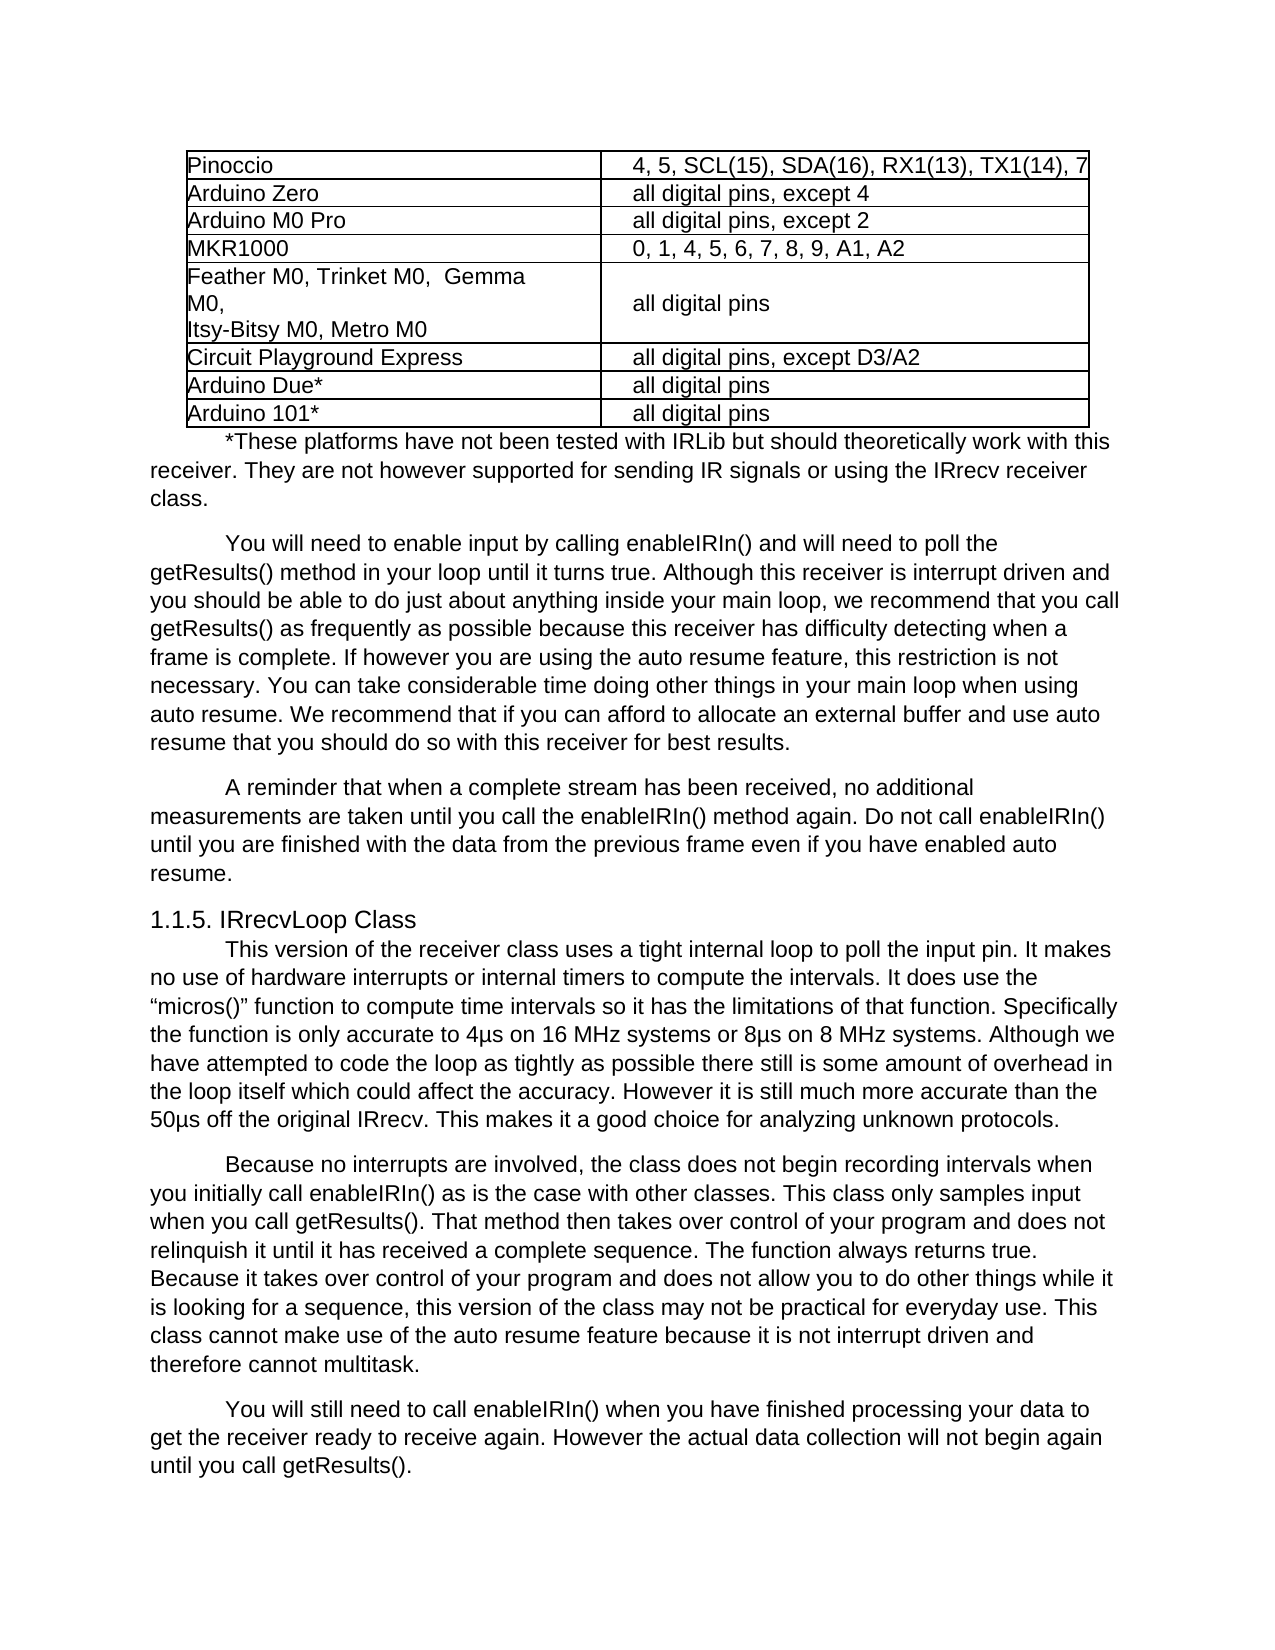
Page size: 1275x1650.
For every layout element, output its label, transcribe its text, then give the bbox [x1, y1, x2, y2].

text *These platforms have not been tested with IRLib but should theoretically work with this receiver. They are not however supported for sending IR signals or using the IRrecv receiver class. [150, 428, 1125, 511]
table_cell Arduino Zero [188, 180, 600, 206]
table_cell all digital pins [602, 263, 1088, 342]
table_cell all digital pins [602, 372, 1088, 398]
table_cell MKR1000 [188, 235, 600, 262]
text This version of the receiver class uses a tight internal loop to poll the input pin. It makes no use of hardware interrupts or internal timers to compute the intervals. It does use the “micros()” function to compute time intervals so it has the limitations of that function. Specifically the function is only accurate to 4µs on 16 MHz systems or 8µs on 8 MHz systems. Although we have attempted to code the loop as tightly as possible there still is some amount of overhead in the loop itself which could affect the accuracy. However it is still much more accurate than the 50µs off the original IRrecv. This makes it a good choice for analyzing unknown protocols. [150, 936, 1125, 1133]
table_cell Feather M0, Trinket M0, Gemma M0, Itsy-Bitsy M0, Metro M0 [188, 263, 600, 342]
table_cell Arduino 101* [188, 400, 600, 426]
table_cell 0, 1, 4, 5, 6, 7, 8, 9, A1, A2 [602, 235, 1088, 262]
subtitle 1.1.5. IRrecvLoop Class [150, 905, 1125, 933]
table_cell all digital pins, except 4 [602, 180, 1088, 206]
table_cell Pinoccio [188, 152, 600, 178]
table_cell all digital pins, except D3/A2 [602, 344, 1088, 370]
text A reminder that when a complete stream has been received, no additional measurements are taken until you call the enableIRIn() method again. Do not call enableIRIn() until you are finished with the data from the previous frame even if you have enabled auto resume. [150, 774, 1125, 886]
table_cell all digital pins [602, 400, 1088, 426]
table_cell Arduino Due* [188, 372, 600, 398]
table_cell 4, 5, SCL(15), SDA(16), RX1(13), TX1(14), 7 [602, 152, 1088, 178]
table_cell Arduino M0 Pro [188, 207, 600, 234]
text Because no interrupts are involved, the class does not begin recording intervals when you initially call enableIRIn() as is the case with other classes. This class only samples input when you call getResults(). That method then takes over control of your program and does not relinquish it until it has received a complete sequence. The function always returns true. Because it takes over control of your program and does not allow you to do other things while it is looking for a sequence, this version of the class may not be practical for everyday use. This class cannot make use of the auto resume feature because it is not interrupt driven and therefore cannot multitask. [150, 1151, 1125, 1377]
table_cell Circuit Playground Express [188, 344, 600, 370]
text You will need to enable input by calling enableIRIn() and will need to poll the getResults() method in your loop until it turns true. Although this receiver is interrupt driven and you should be able to do just about anything inside your main loop, we recommend that you call getResults() as frequently as possible because this receiver has difficulty detecting when a frame is complete. If however you are using the auto resume feature, this restriction is not necessary. You can take considerable time doing other things in your main loop when using auto resume. We recommend that if you can afford to allocate an external buffer and use auto resume that you should do so with this receiver for best results. [150, 530, 1125, 756]
table_cell all digital pins, except 2 [602, 207, 1088, 234]
